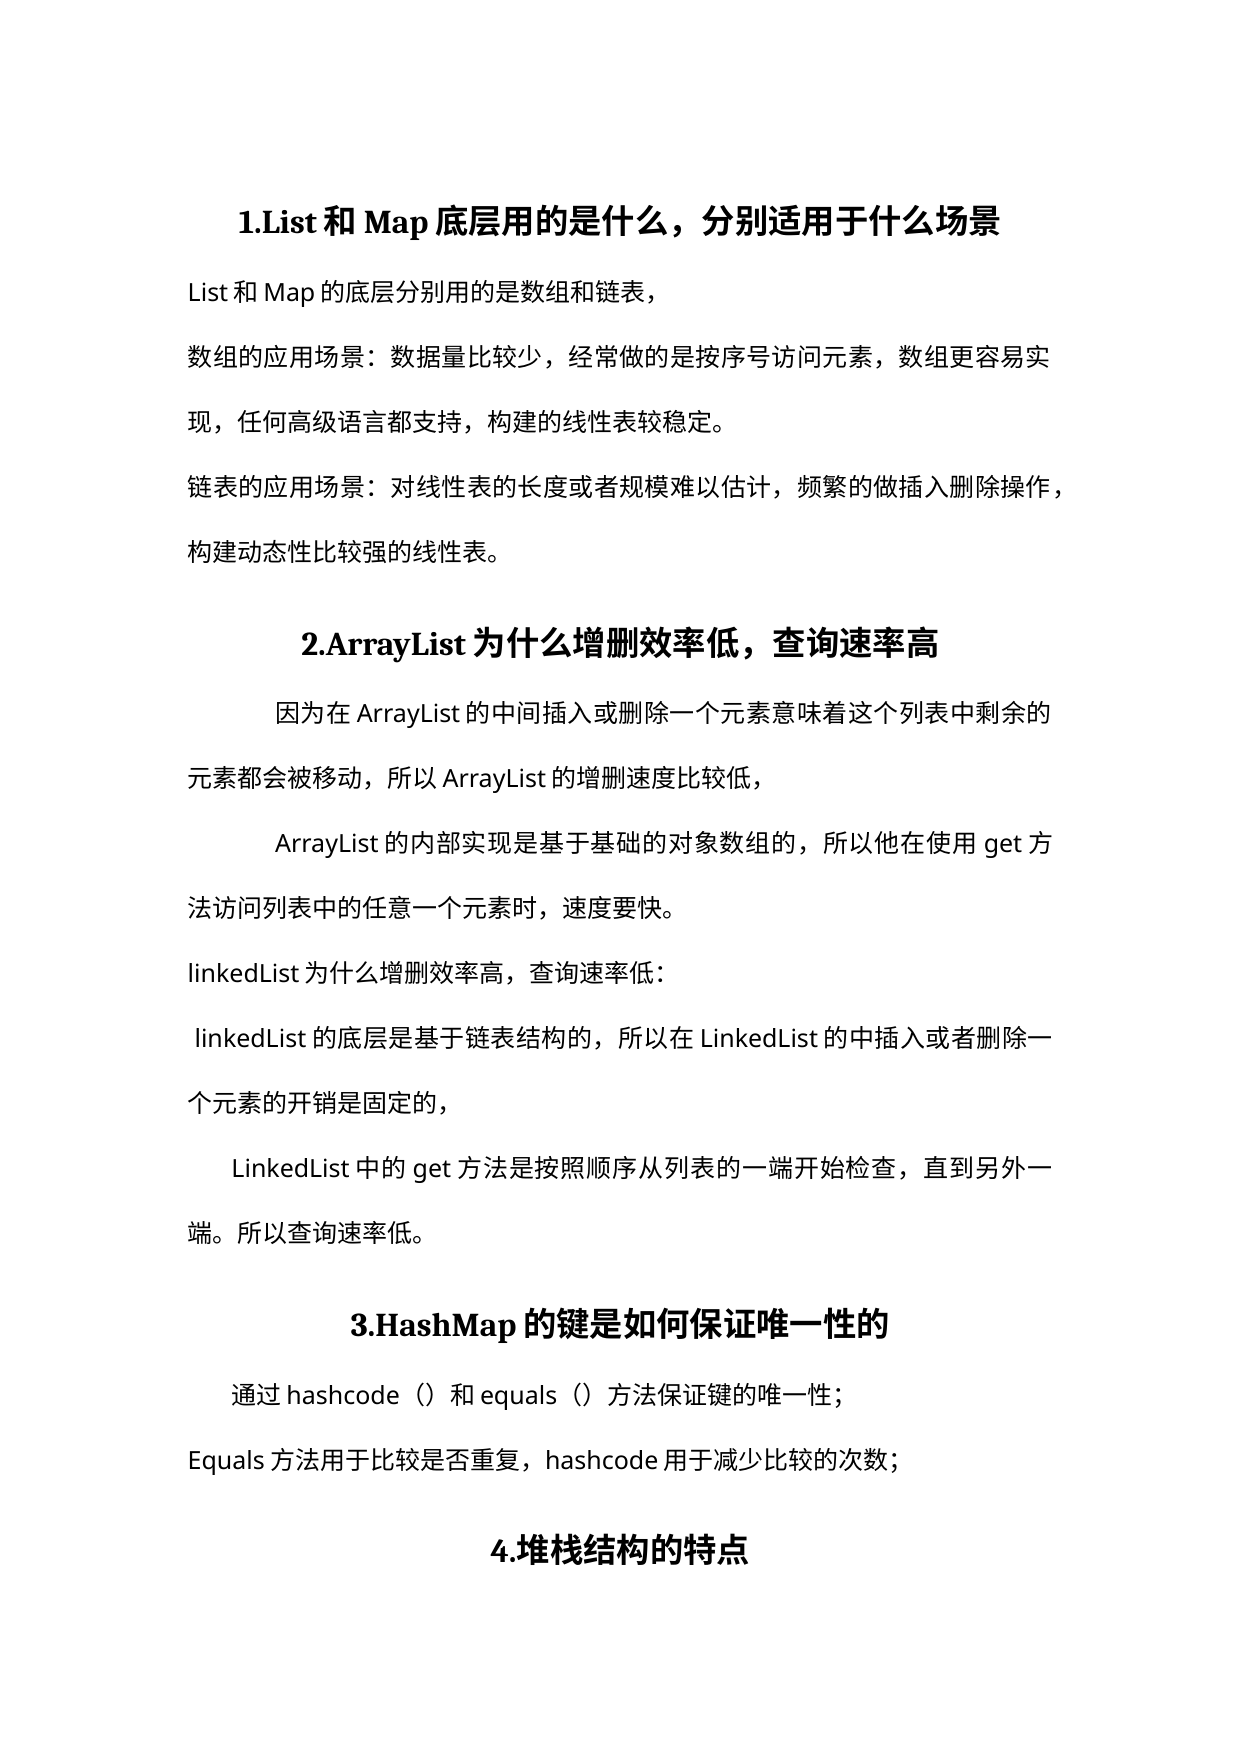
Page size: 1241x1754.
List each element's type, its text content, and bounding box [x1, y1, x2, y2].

text List和Map的底层分别用的是数组和链表， [187, 258, 1053, 323]
text 通过hashcode（）和equals（）方法保证键的唯一性； [187, 1361, 1053, 1426]
text linkedList为什么增删效率高，查询速率低： [187, 939, 1053, 1004]
text 因为在ArrayList的中间插入或删除一个元素意味着这个列表中剩余的元素都会被移动，所以ArrayList的增删速度比较低， [187, 679, 1053, 809]
text 链表的应用场景：对线性表的长度或者规模难以估计，频繁的做插入删除操作，构建动态性比较强的线性表。 [187, 453, 1053, 583]
title 3.HashMap的键是如何保证唯一性的 [187, 1289, 1053, 1354]
text LinkedList中的get方法是按照顺序从列表的一端开始检查，直到另外一端。所以查询速率低。 [187, 1134, 1053, 1264]
title 1.List和Map底层用的是什么，分别适用于什么场景 [187, 187, 1053, 252]
text Equals方法用于比较是否重复，hashcode用于减少比较的次数； [187, 1426, 1053, 1491]
text ArrayList的内部实现是基于基础的对象数组的，所以他在使用get方法访问列表中的任意一个元素时，速度要快。 [187, 809, 1053, 939]
text 数组的应用场景：数据量比较少，经常做的是按序号访问元素，数组更容易实现，任何高级语言都支持，构建的线性表较稳定。 [187, 323, 1053, 453]
title 2.ArrayList为什么增删效率低，查询速率高 [187, 608, 1053, 673]
text linkedList的底层是基于链表结构的，所以在LinkedList的中插入或者删除一个元素的开销是固定的， [187, 1004, 1053, 1134]
title 4.堆栈结构的特点 [187, 1516, 1053, 1581]
